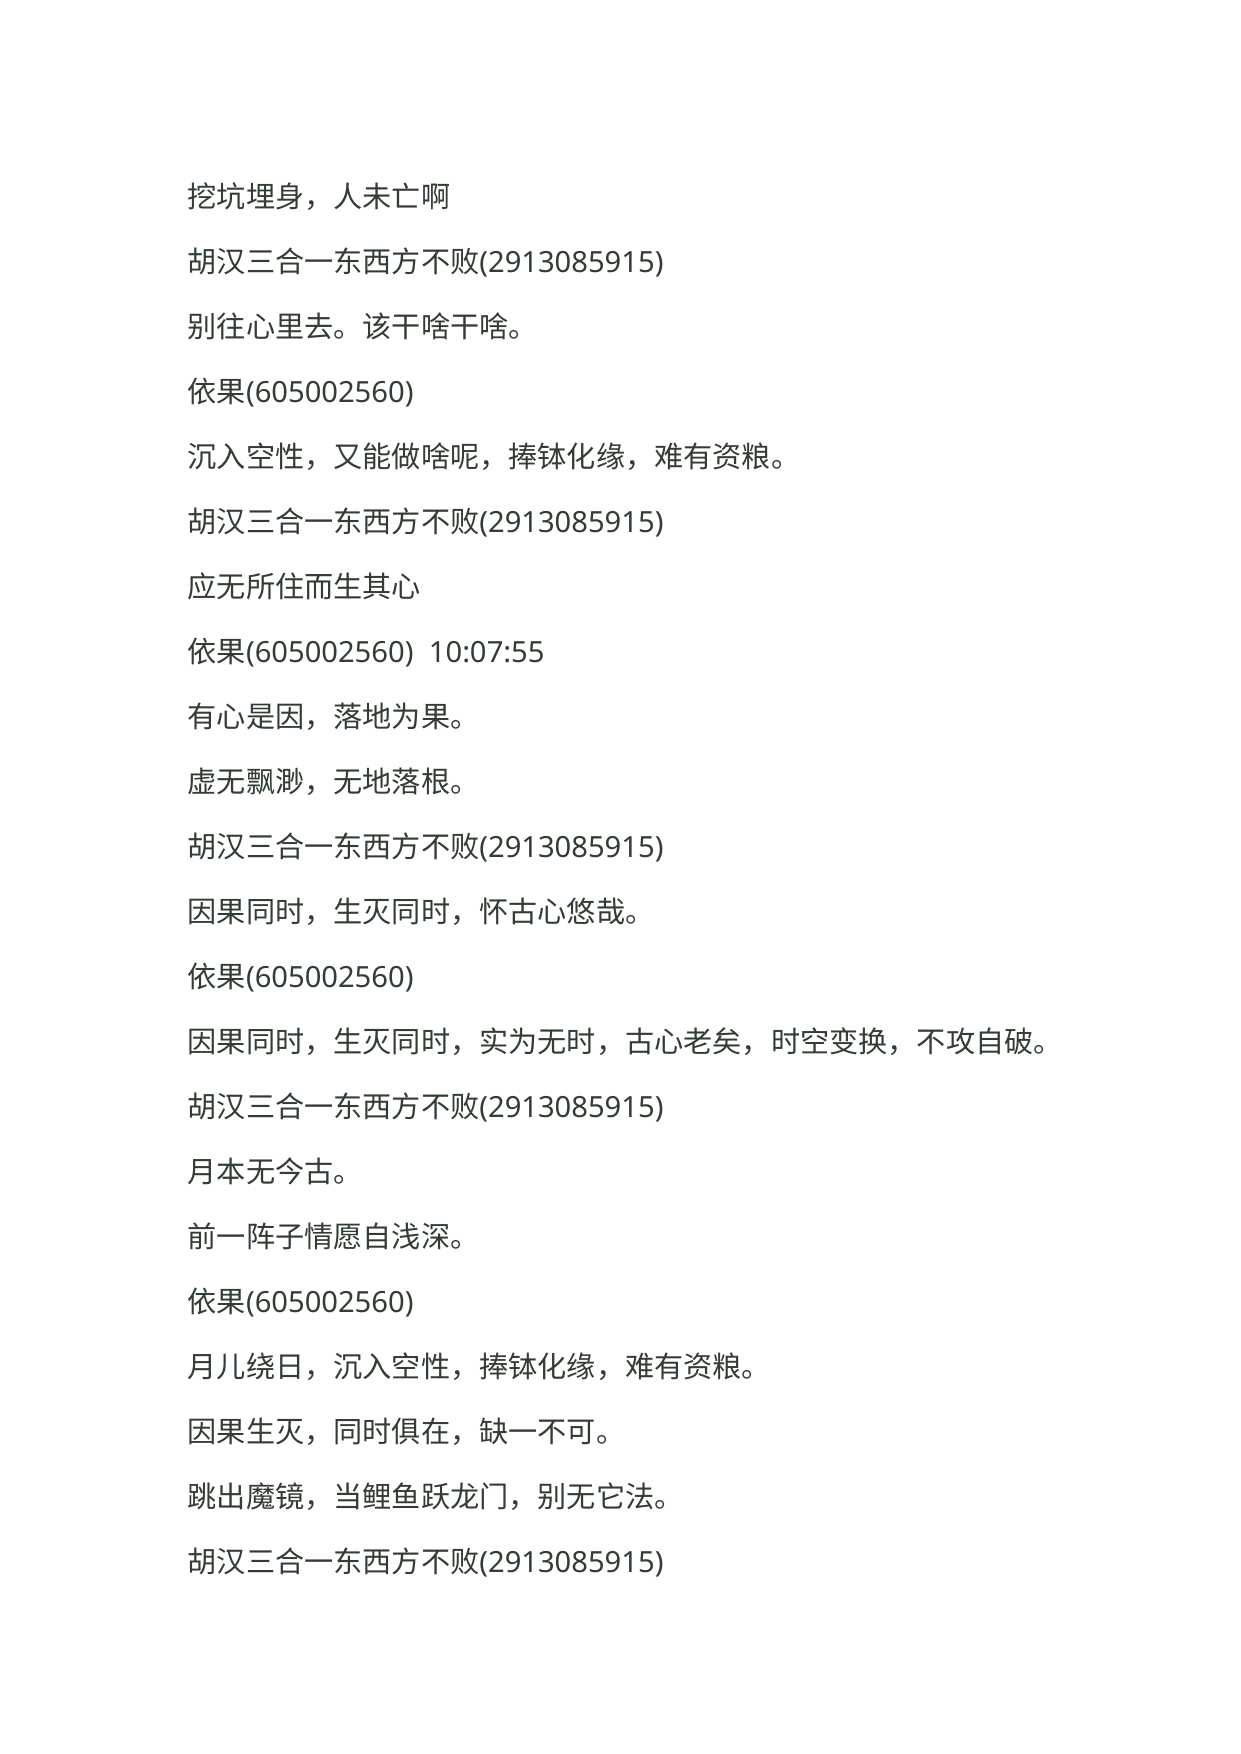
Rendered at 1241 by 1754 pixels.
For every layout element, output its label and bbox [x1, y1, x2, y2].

text [187, 162, 1053, 1592]
